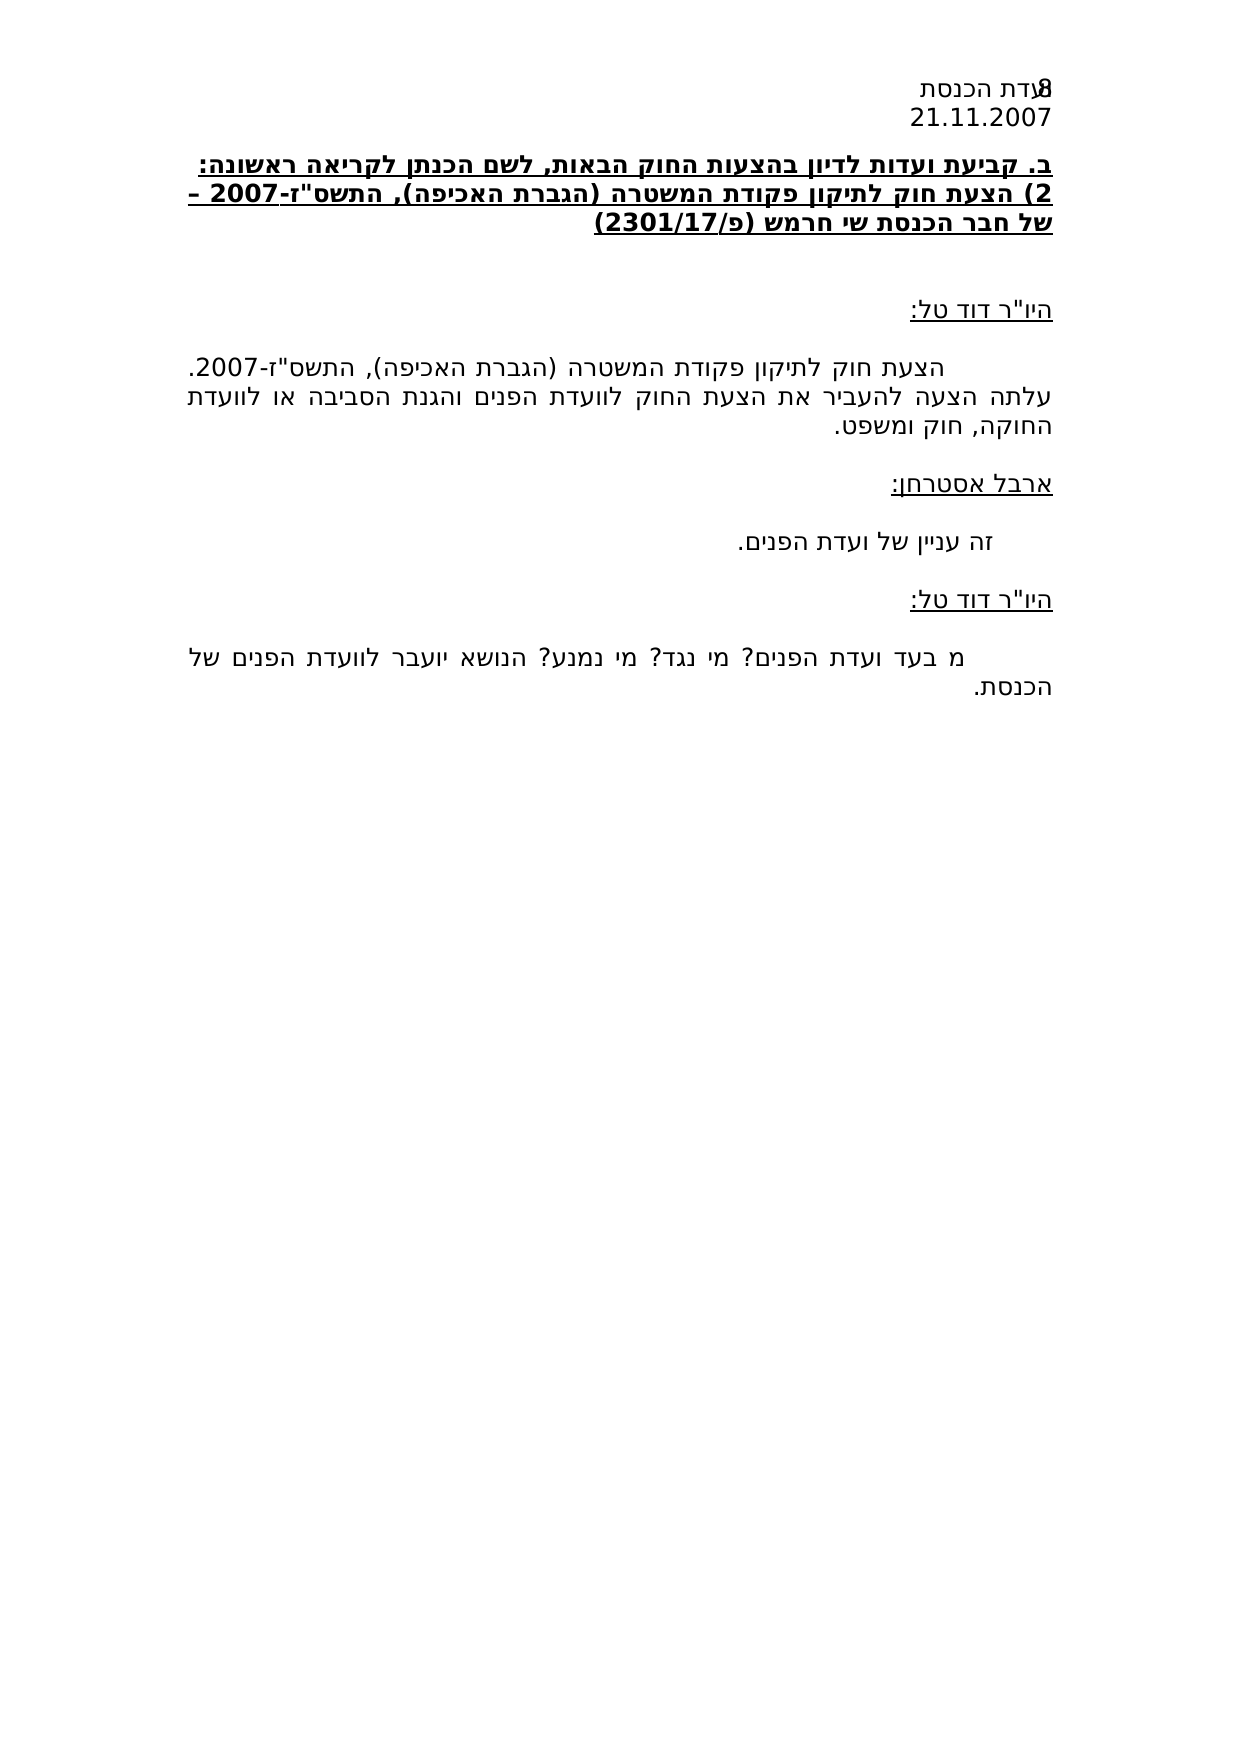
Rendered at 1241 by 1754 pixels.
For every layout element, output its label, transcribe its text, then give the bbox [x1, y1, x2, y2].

text זה עניין של ועדת הפנים. [187, 527, 1053, 556]
text מ בעד ועדת הפנים? מי נגד? מי נמנע? הנושא יועבר לוועדת הפנים של הכנסת. [187, 643, 1053, 701]
text 2) הצעת חוק לתיקון פקודת המשטרה (הגברת האכיפה), התשס"ז-2007 – של חבר הכנסת שי חרמש (פ/2301/17) [187, 179, 1053, 204]
text היו"ר דוד טל: [187, 295, 1053, 324]
text 2) הצעת חוק לתיקון פקודת המשטרה (הגברת האכיפה), התשס"ז-2007 – של חבר הכנסת שי חרמש (פ/2301/17) [187, 205, 1053, 237]
text ב. קביעת ועדות לדיון בהצעות החוק הבאות, לשם הכנתן לקריאה ראשונה: [187, 150, 1053, 179]
text ארבל אסטרחן: [187, 469, 1053, 498]
text הצעת חוק לתיקון פקודת המשטרה (הגברת האכיפה), התשס"ז-2007. עלתה הצעה להעביר את הצעת החוק לוועדת הפנים והגנת הסביבה או לוועדת החוקה, חוק ומשפט. [187, 353, 1053, 440]
text היו"ר דוד טל: [187, 585, 1053, 614]
